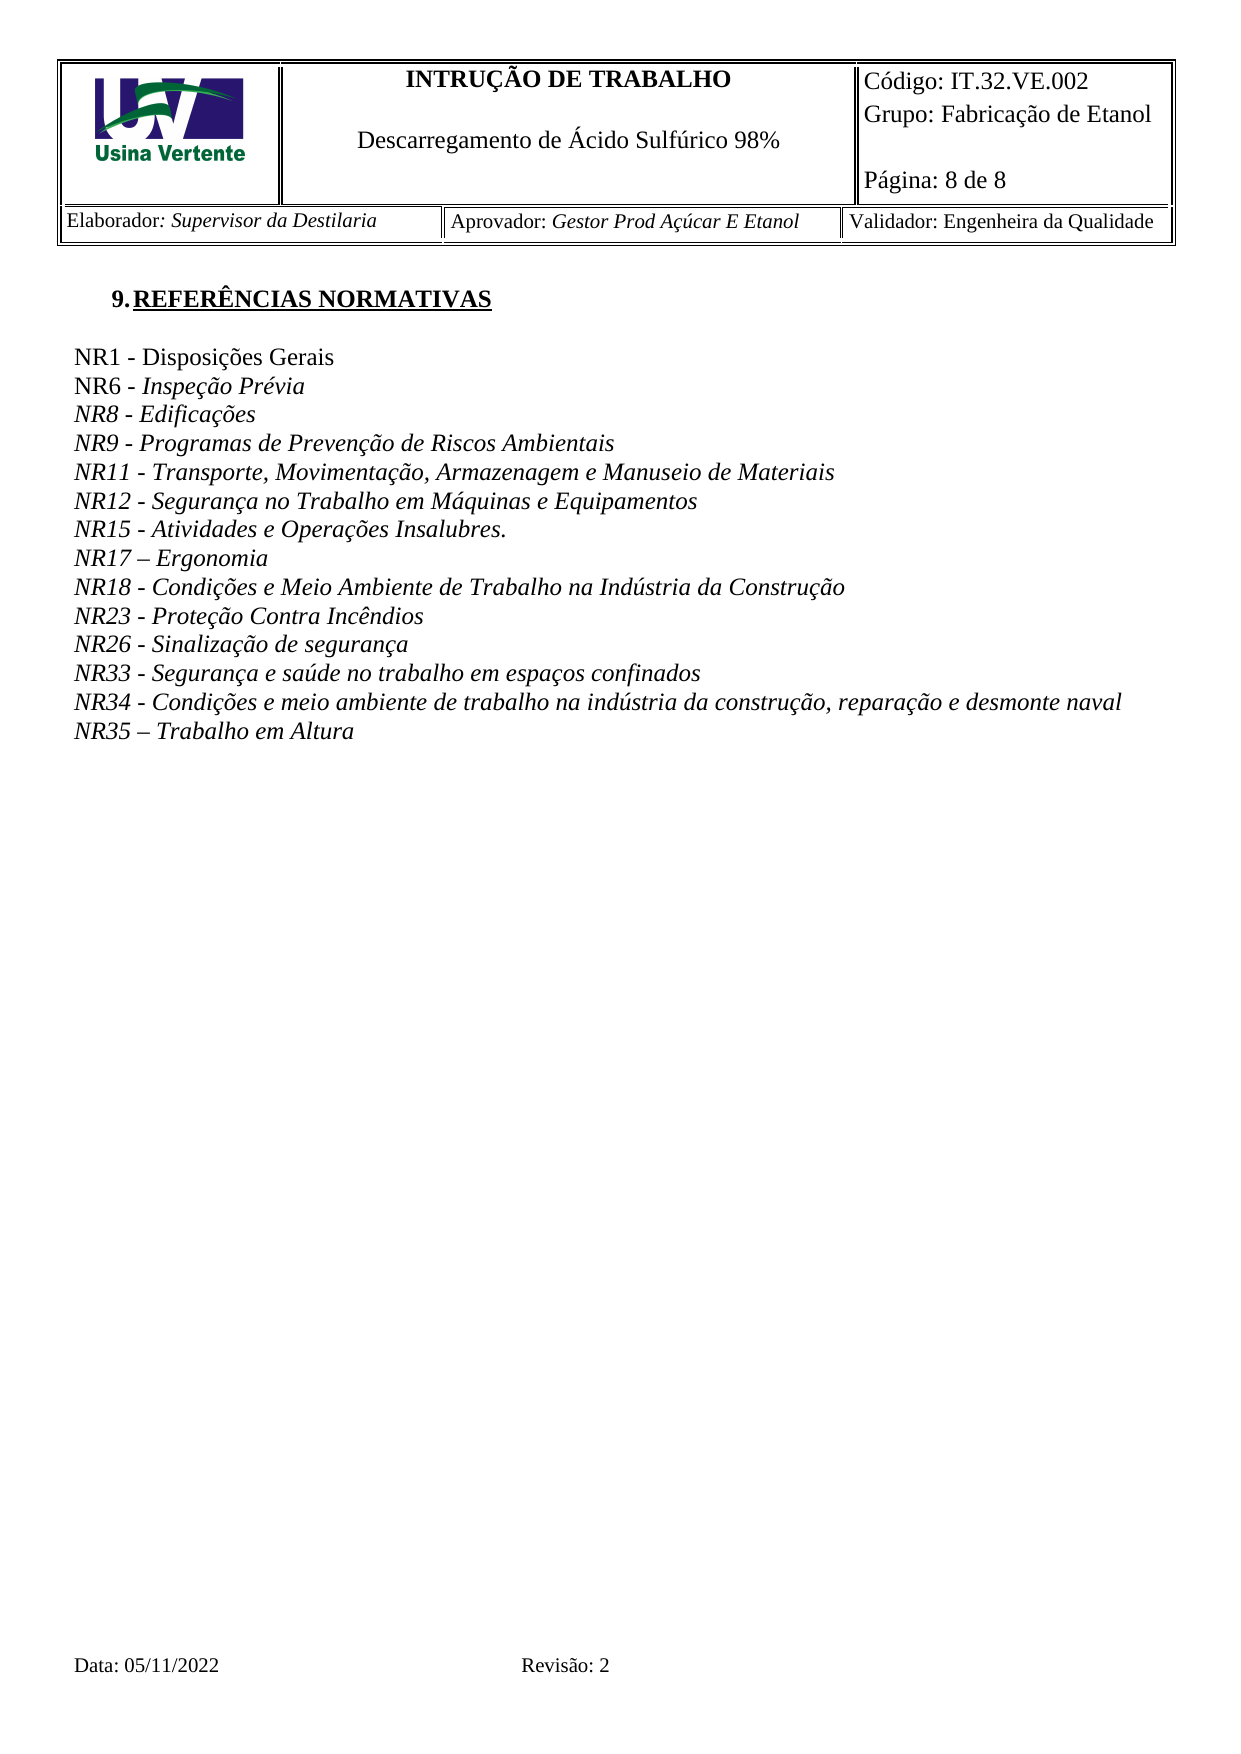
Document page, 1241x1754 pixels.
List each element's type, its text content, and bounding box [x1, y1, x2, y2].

list REFERÊNCIAS NORMATIVAS [111, 284, 1166, 313]
text NR1 - Disposições Gerais [74, 342, 1166, 371]
text NR11 - Transporte, Movimentação, Armazenagem e Manuseio de Materiais [74, 457, 1166, 486]
text NR26 - Sinalização de segurança [74, 629, 1166, 658]
text NR33 - Segurança e saúde no trabalho em espaços confinados [74, 658, 1166, 687]
text NR35 – Trabalho em Altura [74, 716, 1166, 744]
text NR6 - Inspeção Prévia [74, 371, 1166, 399]
picture [95, 78, 245, 161]
text NR34 - Condições e meio ambiente de trabalho na indústria da construção, reparação e desmonte naval [74, 687, 1166, 716]
text NR23 - Proteção Contra Incêndios [74, 601, 1166, 629]
text NR12 - Segurança no Trabalho em Máquinas e Equipamentos [74, 486, 1166, 514]
text NR8 - Edificações [74, 399, 1166, 428]
text NR15 - Atividades e Operações Insalubres. [74, 514, 1166, 543]
text NR9 - Programas de Prevenção de Riscos Ambientais [74, 428, 1166, 457]
text NR18 - Condições e Meio Ambiente de Trabalho na Indústria da Construção [74, 572, 1166, 601]
text NR17 – Ergonomia [74, 543, 1166, 572]
